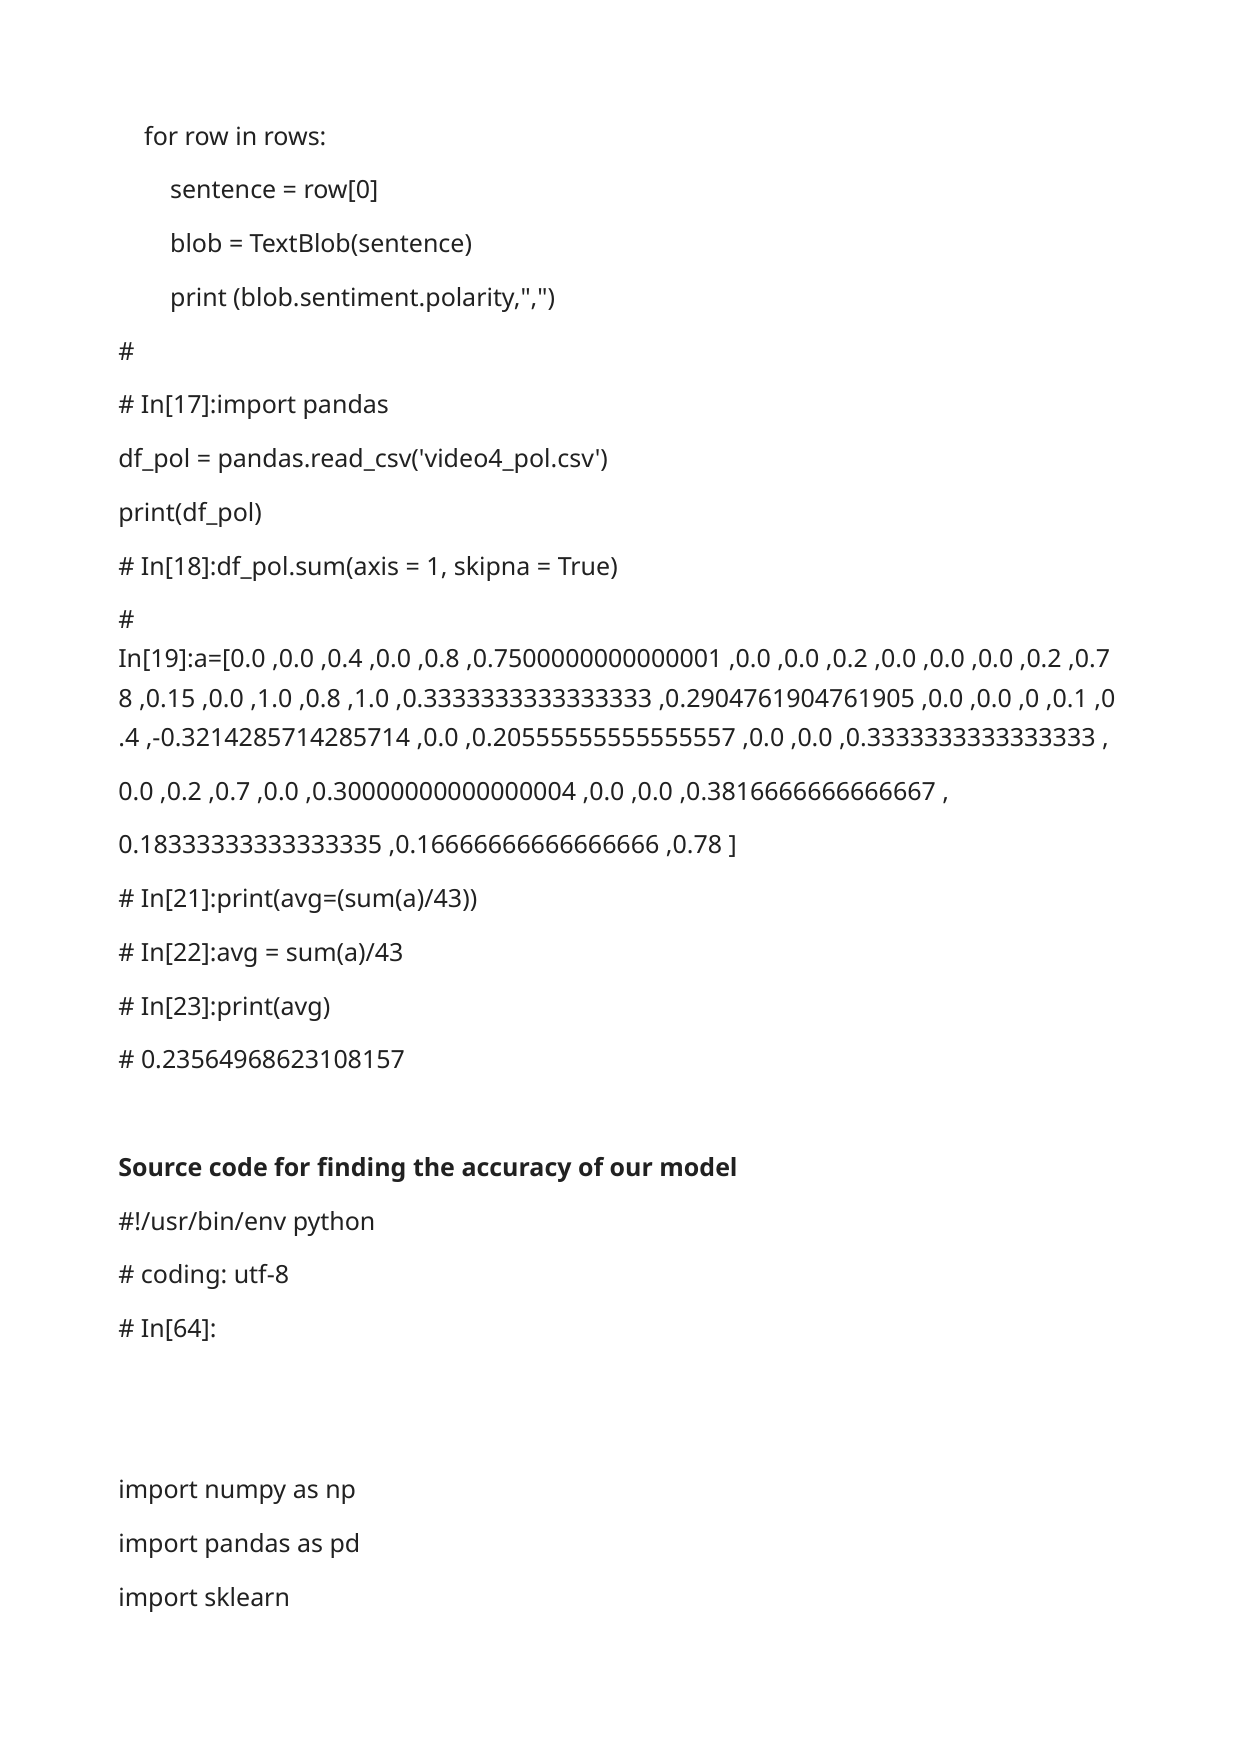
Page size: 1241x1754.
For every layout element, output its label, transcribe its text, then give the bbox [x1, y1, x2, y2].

text # In[22]:avg = sum(a)/43 [118, 934, 1122, 968]
text for row in rows: [118, 118, 1122, 152]
text import sklearn [118, 1579, 1122, 1613]
text df_pol = pandas.read_csv('video4_pol.csv') [118, 441, 1122, 475]
text # 0.23564968623108157 [118, 1042, 1122, 1076]
text sentence = row[0] [118, 172, 1122, 206]
text 0.18333333333333335 ,0.16666666666666666 ,0.78 ] [118, 827, 1122, 861]
text blob = TextBlob(sentence) [118, 226, 1122, 260]
text print(df_pol) [118, 494, 1122, 528]
text # coding: utf-8 [118, 1257, 1122, 1291]
text # In[23]:print(avg) [118, 988, 1122, 1022]
text # In[18]:df_pol.sum(axis = 1, skipna = True) [118, 548, 1122, 582]
text # In[21]:print(avg=(sum(a)/43)) [118, 881, 1122, 915]
text print (blob.sentiment.polarity,",") [118, 279, 1122, 313]
text # In[19]:a=[0.0 ,0.0 ,0.4 ,0.0 ,0.8 ,0.7500000000000001 ,0.0 ,0.0 ,0.2 ,0.0 ,0.0 ,0.0 ,0.2 ,0.78 ,0.15 ,0.0 ,1.0 ,0.8 ,1.0 ,0.3333333333333333 ,0.2904761904761905 ,0.0 ,0.0 ,0 ,0.1 ,0.4 ,-0.3214285714285714 ,0.0 ,0.20555555555555557 ,0.0 ,0.0 ,0.3333333333333333 , [118, 602, 1122, 753]
text # In[17]:import pandas [118, 387, 1122, 421]
text import numpy as np [118, 1472, 1122, 1506]
text # In[64]: [118, 1311, 1122, 1345]
text Source code for finding the accuracy of our model [118, 1149, 1122, 1183]
text # [118, 333, 1122, 367]
text import pandas as pd [118, 1526, 1122, 1560]
text #!/usr/bin/env python [118, 1203, 1122, 1237]
text 0.0 ,0.2 ,0.7 ,0.0 ,0.30000000000000004 ,0.0 ,0.0 ,0.3816666666666667 , [118, 773, 1122, 807]
